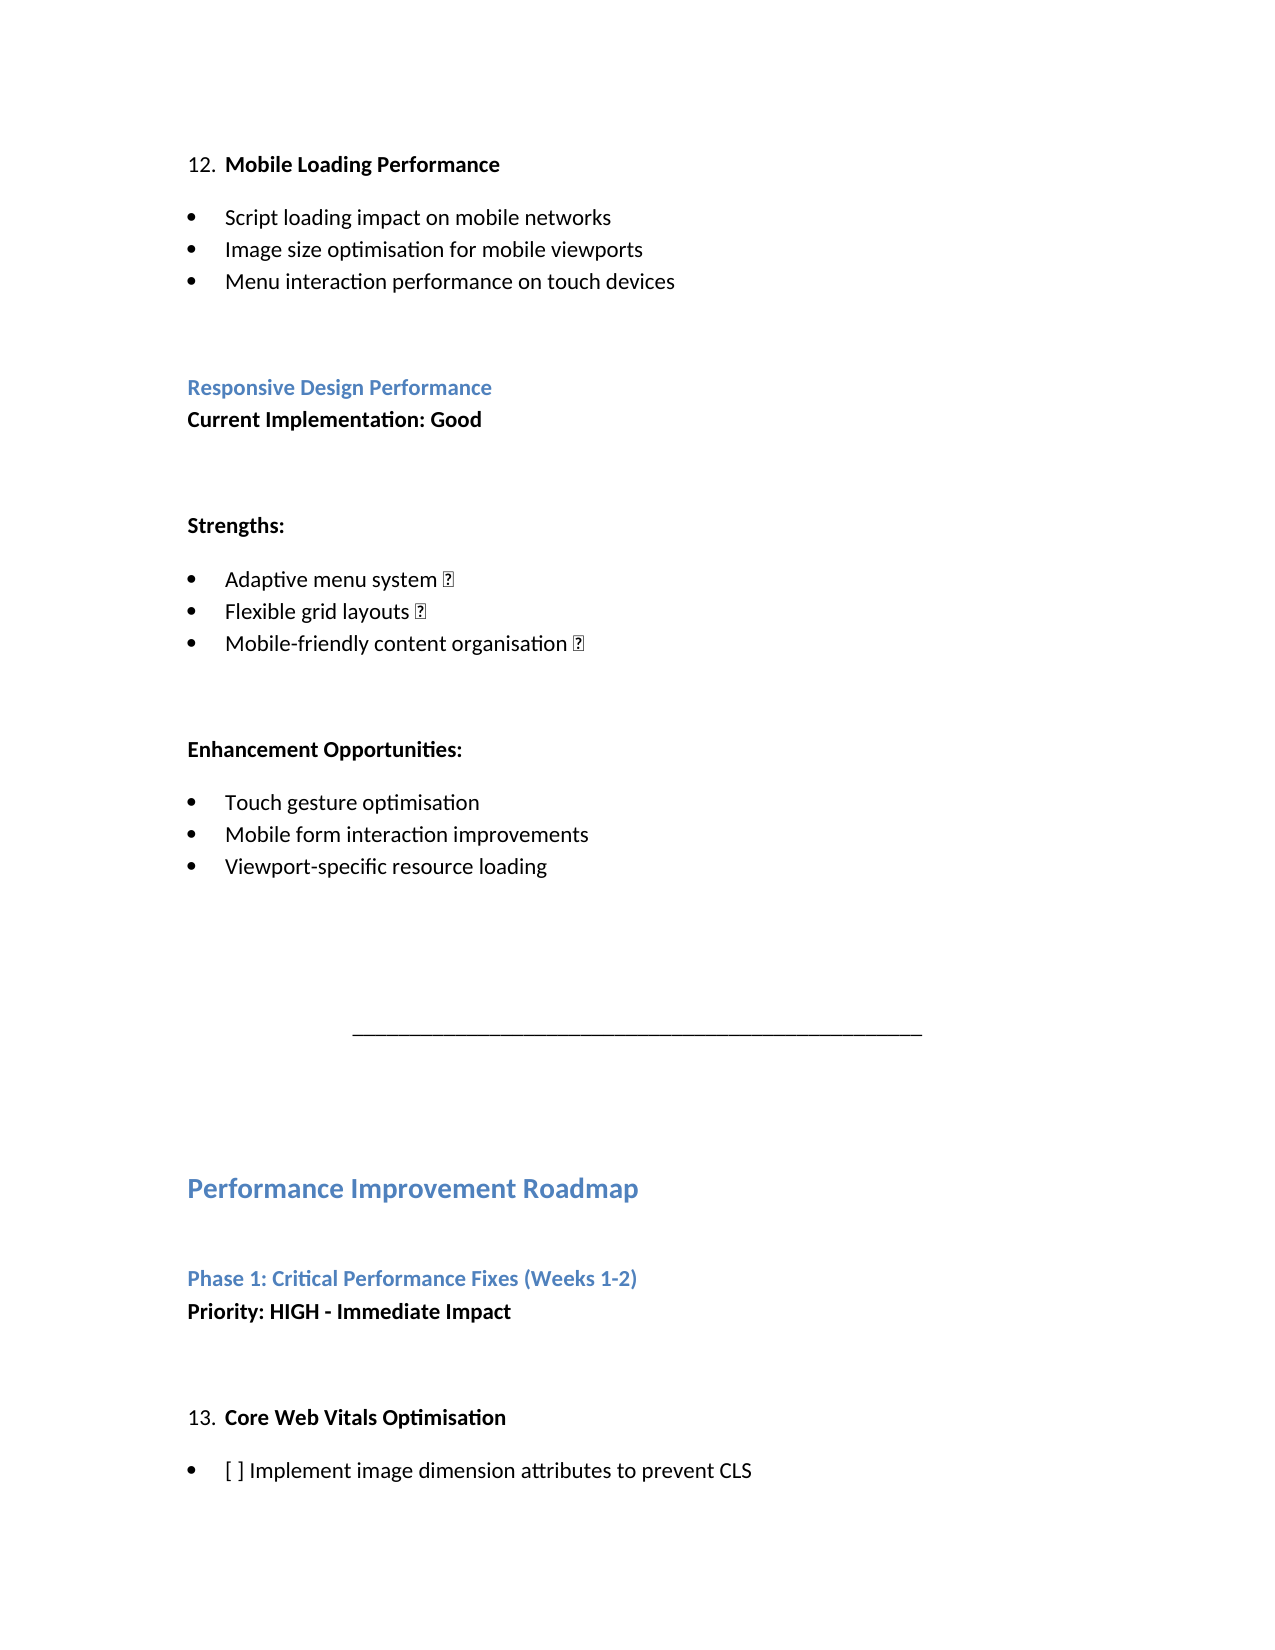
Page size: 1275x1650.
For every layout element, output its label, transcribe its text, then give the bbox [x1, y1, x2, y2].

subtitle Phase 1: Critical Performance Fixes (Weeks 1-2) [187, 1264, 1087, 1293]
list Mobile form interaction improvements [187, 820, 1087, 848]
list [ ] Implement image dimension attributes to prevent CLS [187, 1456, 1087, 1484]
list Flexible grid layouts ✅ [187, 597, 1087, 625]
list Adaptive menu system ✅ [187, 565, 1087, 593]
subtitle Responsive Design Performance [187, 373, 1087, 401]
list Viewport-specific resource loading [187, 852, 1087, 881]
text Current Implementation: Good [187, 406, 1087, 434]
list Core Web Vitals Optimisation [187, 1403, 1087, 1431]
list Mobile Loading Performance [187, 150, 1087, 178]
text Strengths: [187, 512, 1087, 540]
text Priority: HIGH - Immediate Impact [187, 1297, 1087, 1325]
text Enhancement Opportunities: [187, 735, 1087, 763]
text __________________________________________________ [187, 1012, 1087, 1039]
subtitle Performance Improvement Roadmap [187, 1171, 1087, 1206]
list Image size optimisation for mobile viewports [187, 235, 1087, 263]
list Touch gesture optimisation [187, 788, 1087, 816]
list Mobile-friendly content organisation ✅ [187, 629, 1087, 657]
list Script loading impact on mobile networks [187, 203, 1087, 231]
list Menu interaction performance on touch devices [187, 267, 1087, 295]
